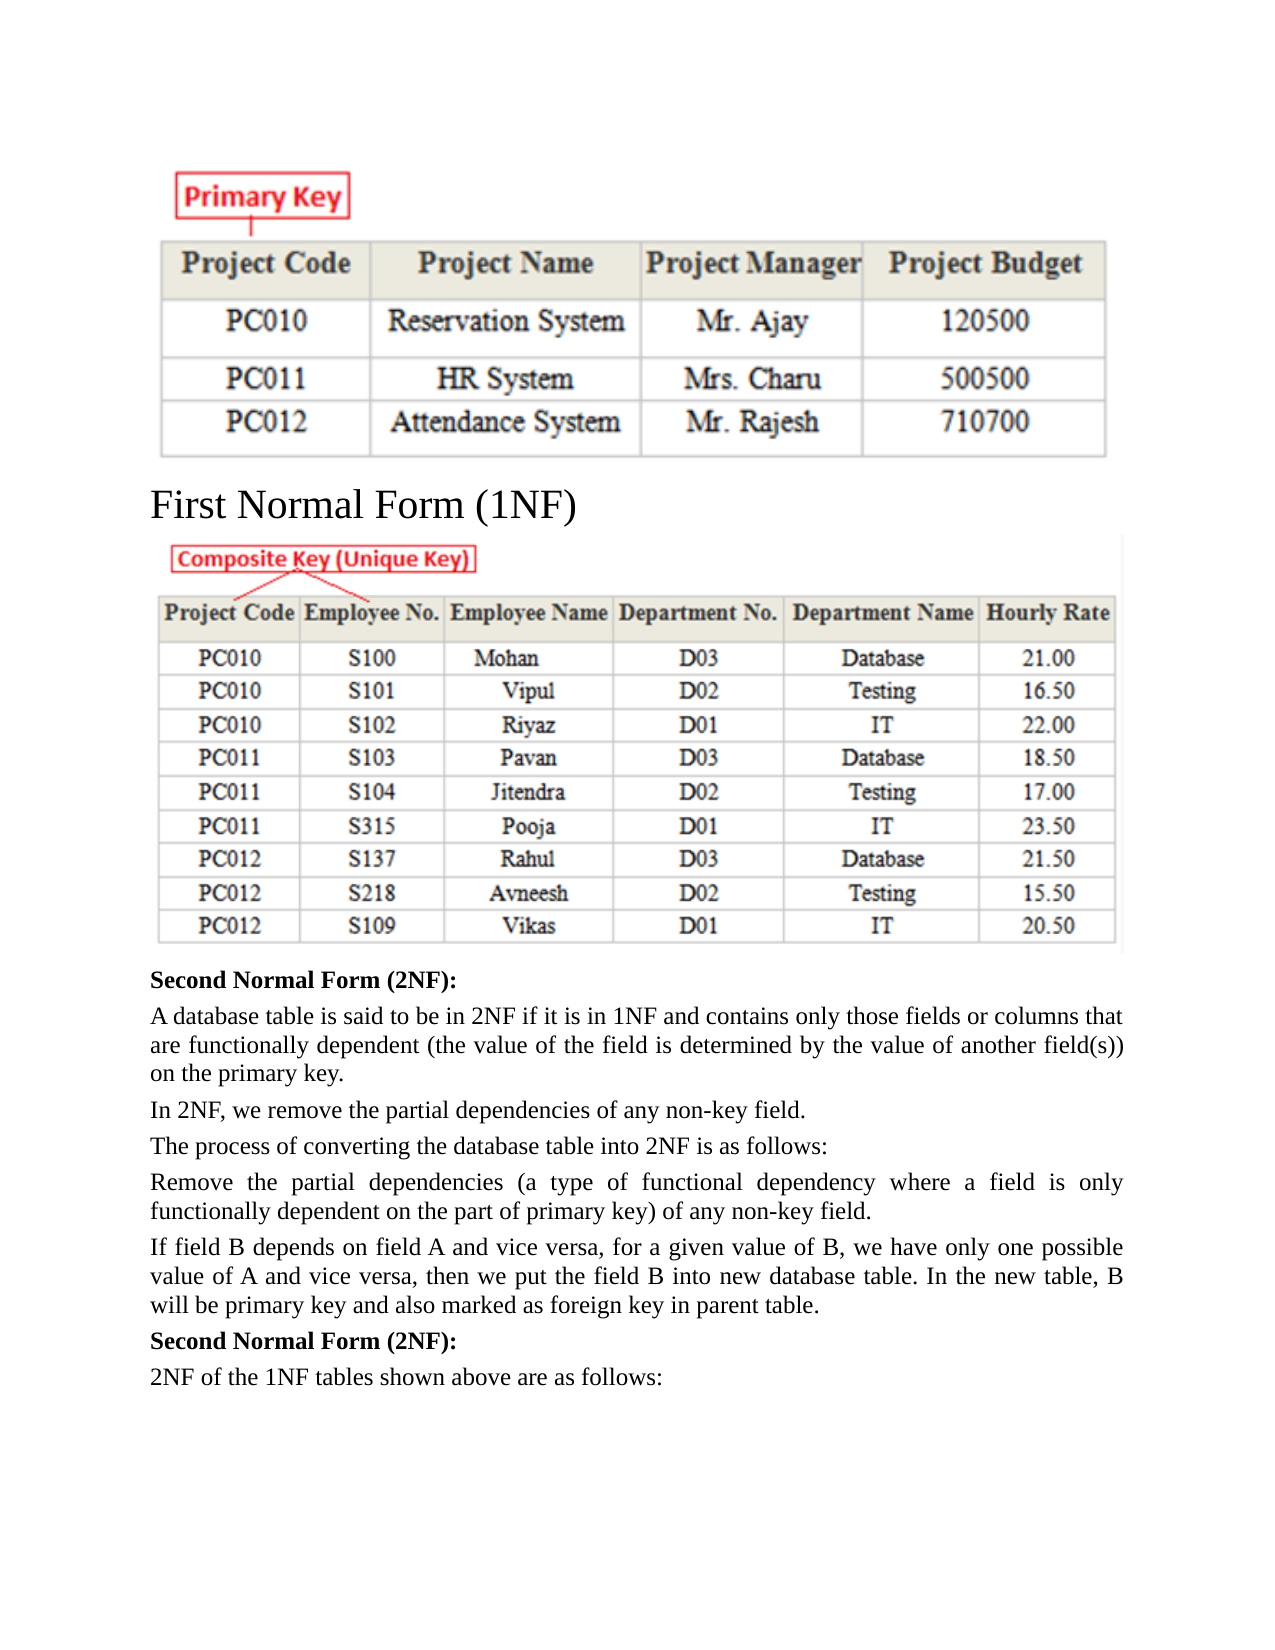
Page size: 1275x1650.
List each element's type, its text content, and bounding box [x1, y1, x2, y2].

text In 2NF, we remove the partial dependencies of any non-key field. [150, 1095, 1125, 1123]
text A database table is said to be in 2NF if it is in 1NF and contains only those fields or columns that are functionally dependent (the value of the field is determined by the value of another field(s)) on the primary key. [150, 1001, 1125, 1087]
text First Normal Form (1NF) [150, 479, 1125, 527]
text Second Normal Form (2NF): [150, 1326, 1125, 1355]
text The process of converting the database table into 2NF is as follows: [150, 1131, 1125, 1160]
text Second Normal Form (2NF): [150, 965, 1125, 993]
text Remove the partial dependencies (a type of functional dependency where a field is only functionally dependent on the part of primary key) of any non-key field. [150, 1167, 1125, 1225]
text 2NF of the 1NF tables shown above are as follows: [150, 1362, 1125, 1391]
text If field B depends on field A and vice versa, for a given value of B, we have only one possible value of A and vice versa, then we put the field B into new database table. In the new table, B will be primary key and also marked as foreign key in parent table. [150, 1232, 1125, 1318]
